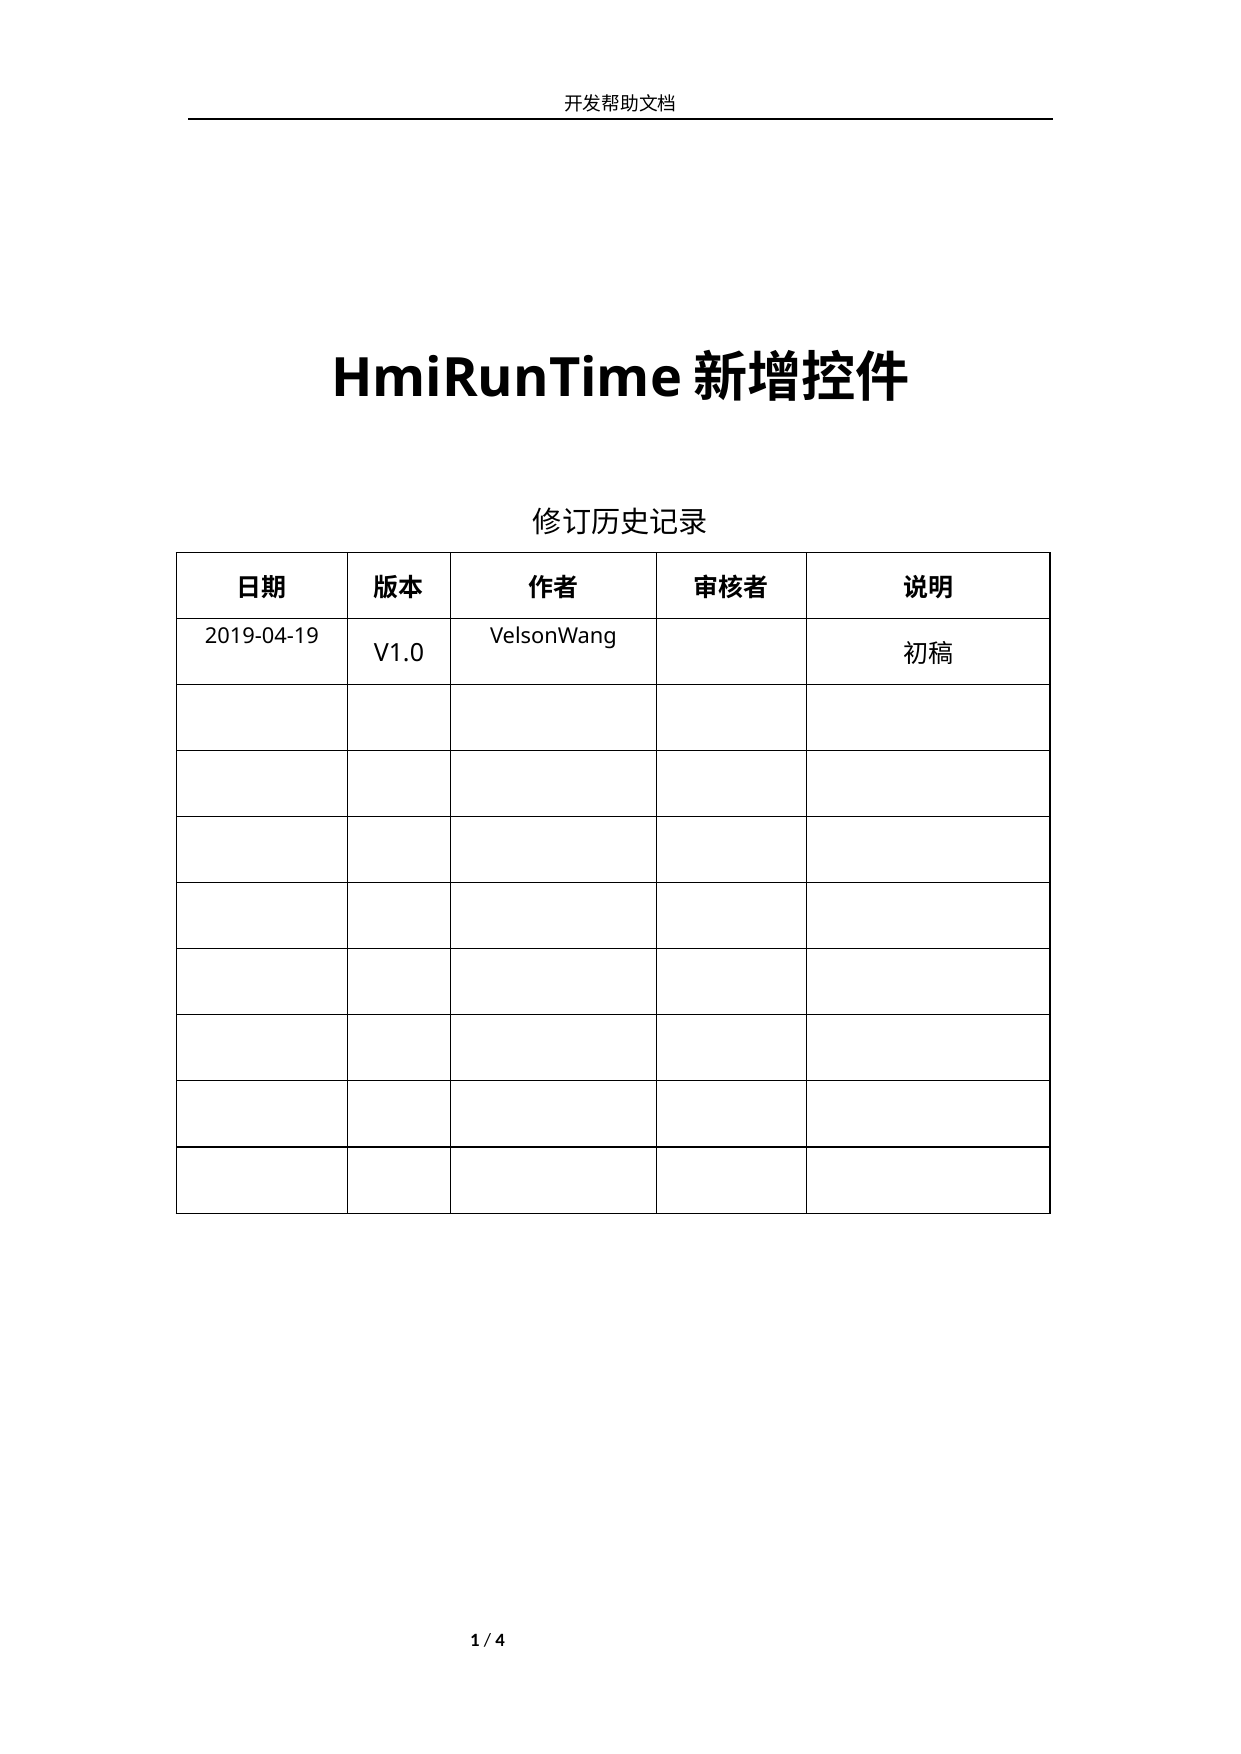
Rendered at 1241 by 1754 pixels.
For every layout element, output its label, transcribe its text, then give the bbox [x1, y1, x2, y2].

table_cell [657, 619, 806, 684]
table_cell VelsonWang [451, 619, 656, 684]
table_cell [177, 1148, 347, 1212]
table_cell [657, 817, 806, 882]
text HmiRunTime新增控件 [187, 324, 1053, 422]
table_cell [348, 1148, 450, 1212]
table_cell [177, 751, 347, 816]
table_cell [177, 883, 347, 948]
table_cell [177, 949, 347, 1014]
table_cell [177, 1081, 347, 1146]
table_cell V1.0 [348, 619, 450, 684]
table_cell [451, 883, 656, 948]
table_cell [807, 817, 1049, 882]
table_cell [348, 817, 450, 882]
table_cell [451, 751, 656, 816]
table_cell [348, 1015, 450, 1080]
table_cell [177, 817, 347, 882]
text 修订历史记录 [187, 487, 1053, 552]
table_cell [451, 949, 656, 1014]
table_header 作者 [451, 553, 656, 618]
table_cell [348, 685, 450, 750]
table_cell [451, 1015, 656, 1080]
table_header 审核者 [657, 553, 806, 618]
table_cell [451, 1148, 656, 1212]
table_cell [657, 1148, 806, 1212]
table_cell [177, 1015, 347, 1080]
table_cell [451, 1081, 656, 1146]
table_cell [657, 1081, 806, 1146]
table_cell [657, 949, 806, 1014]
table_cell [451, 817, 656, 882]
table_cell [657, 883, 806, 948]
table_cell [657, 685, 806, 750]
table_cell [348, 949, 450, 1014]
table_cell [451, 685, 656, 750]
table_cell 2019-04-19 [177, 619, 347, 684]
table_cell [348, 883, 450, 948]
table_cell [348, 751, 450, 816]
table_cell [177, 685, 347, 750]
table_cell [807, 949, 1049, 1014]
table_cell [807, 1148, 1049, 1212]
table_header 版本 [348, 553, 450, 618]
table_cell [807, 685, 1049, 750]
table_cell [807, 883, 1049, 948]
table_cell [807, 1081, 1049, 1146]
table_cell [657, 1015, 806, 1080]
table_header 日期 [177, 553, 347, 618]
table_cell 初稿 [807, 619, 1049, 684]
table_cell [807, 751, 1049, 816]
table_header 说明 [807, 553, 1049, 618]
table_cell [657, 751, 806, 816]
table_cell [807, 1015, 1049, 1080]
table_cell [348, 1081, 450, 1146]
